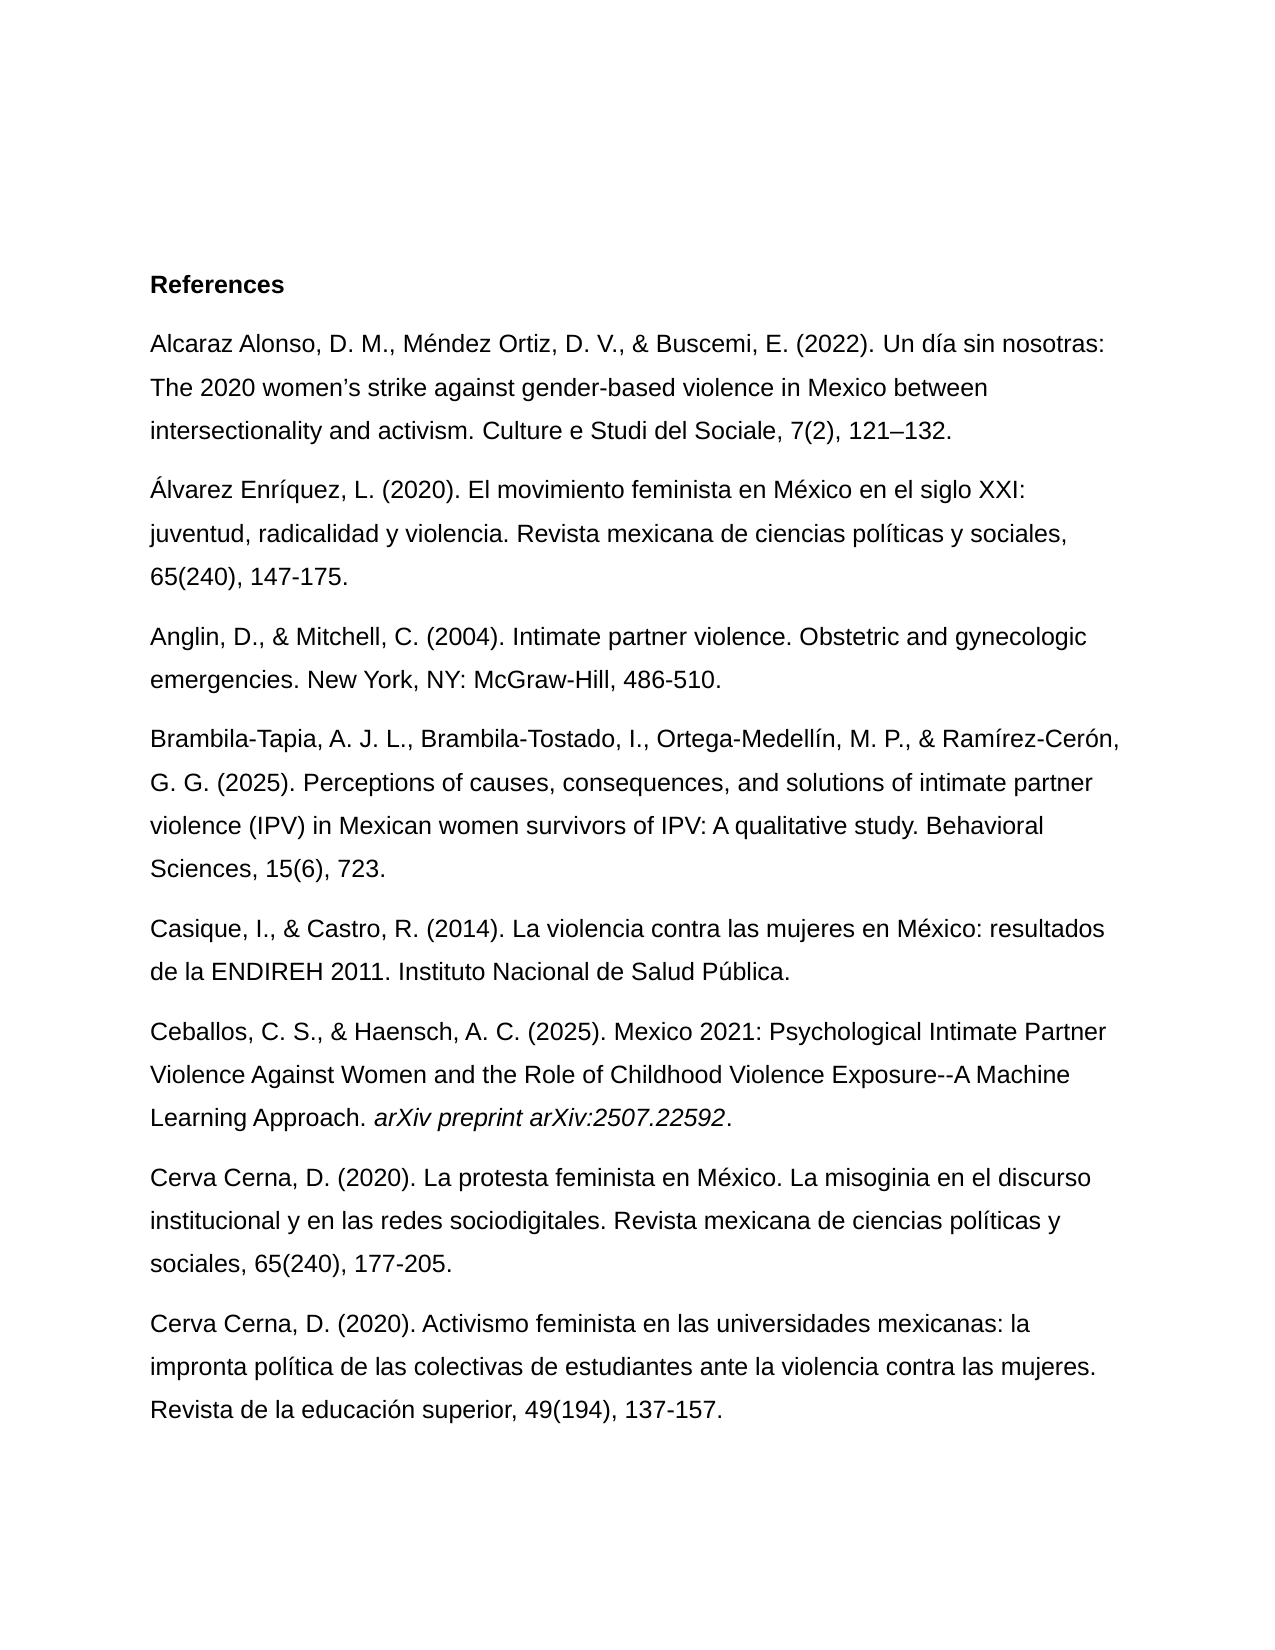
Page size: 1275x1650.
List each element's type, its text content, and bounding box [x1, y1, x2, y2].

text Alcaraz Alonso, D. M., Méndez Ortiz, D. V., & Buscemi, E. (2022). Un día sin nosotras: The 2020 women’s strike against gender-based violence in Mexico between intersectionality and activism. Culture e Studi del Sociale, 7(2), 121–132. [150, 329, 1125, 444]
text Ceballos, C. S., & Haensch, A. C. (2025). Mexico 2021: Psychological Intimate Partner Violence Against Women and the Role of Childhood Violence Exposure--A Machine Learning Approach. arXiv preprint arXiv:2507.22592. [150, 1016, 1125, 1131]
text Anglin, D., & Mitchell, C. (2004). Intimate partner violence. Obstetric and gynecologic emergencies. New York, NY: McGraw-Hill, 486-510. [150, 621, 1125, 693]
text Cerva Cerna, D. (2020). Activismo feminista en las universidades mexicanas: la impronta política de las colectivas de estudiantes ante la violencia contra las mujeres. Revista de la educación superior, 49(194), 137-157. [150, 1308, 1125, 1423]
text Casique, I., & Castro, R. (2014). La violencia contra las mujeres en México: resultados de la ENDIREH 2011. Instituto Nacional de Salud Pública. [150, 913, 1125, 985]
text Brambila-Tapia, A. J. L., Brambila-Tostado, I., Ortega-Medellín, M. P., & Ramírez-Cerón, G. G. (2025). Perceptions of causes, consequences, and solutions of intimate partner violence (IPV) in Mexican women survivors of IPV: A qualitative study. Behavioral Sciences, 15(6), 723. [150, 724, 1125, 882]
text Cerva Cerna, D. (2020). La protesta feminista en México. La misoginia en el discurso institucional y en las redes sociodigitales. Revista mexicana de ciencias políticas y sociales, 65(240), 177-205. [150, 1162, 1125, 1277]
text References [150, 269, 1125, 298]
text Álvarez Enríquez, L. (2020). El movimiento feminista en México en el siglo XXI: juventud, radicalidad y violencia. Revista mexicana de ciencias políticas y sociales, 65(240), 147-175. [150, 475, 1125, 590]
